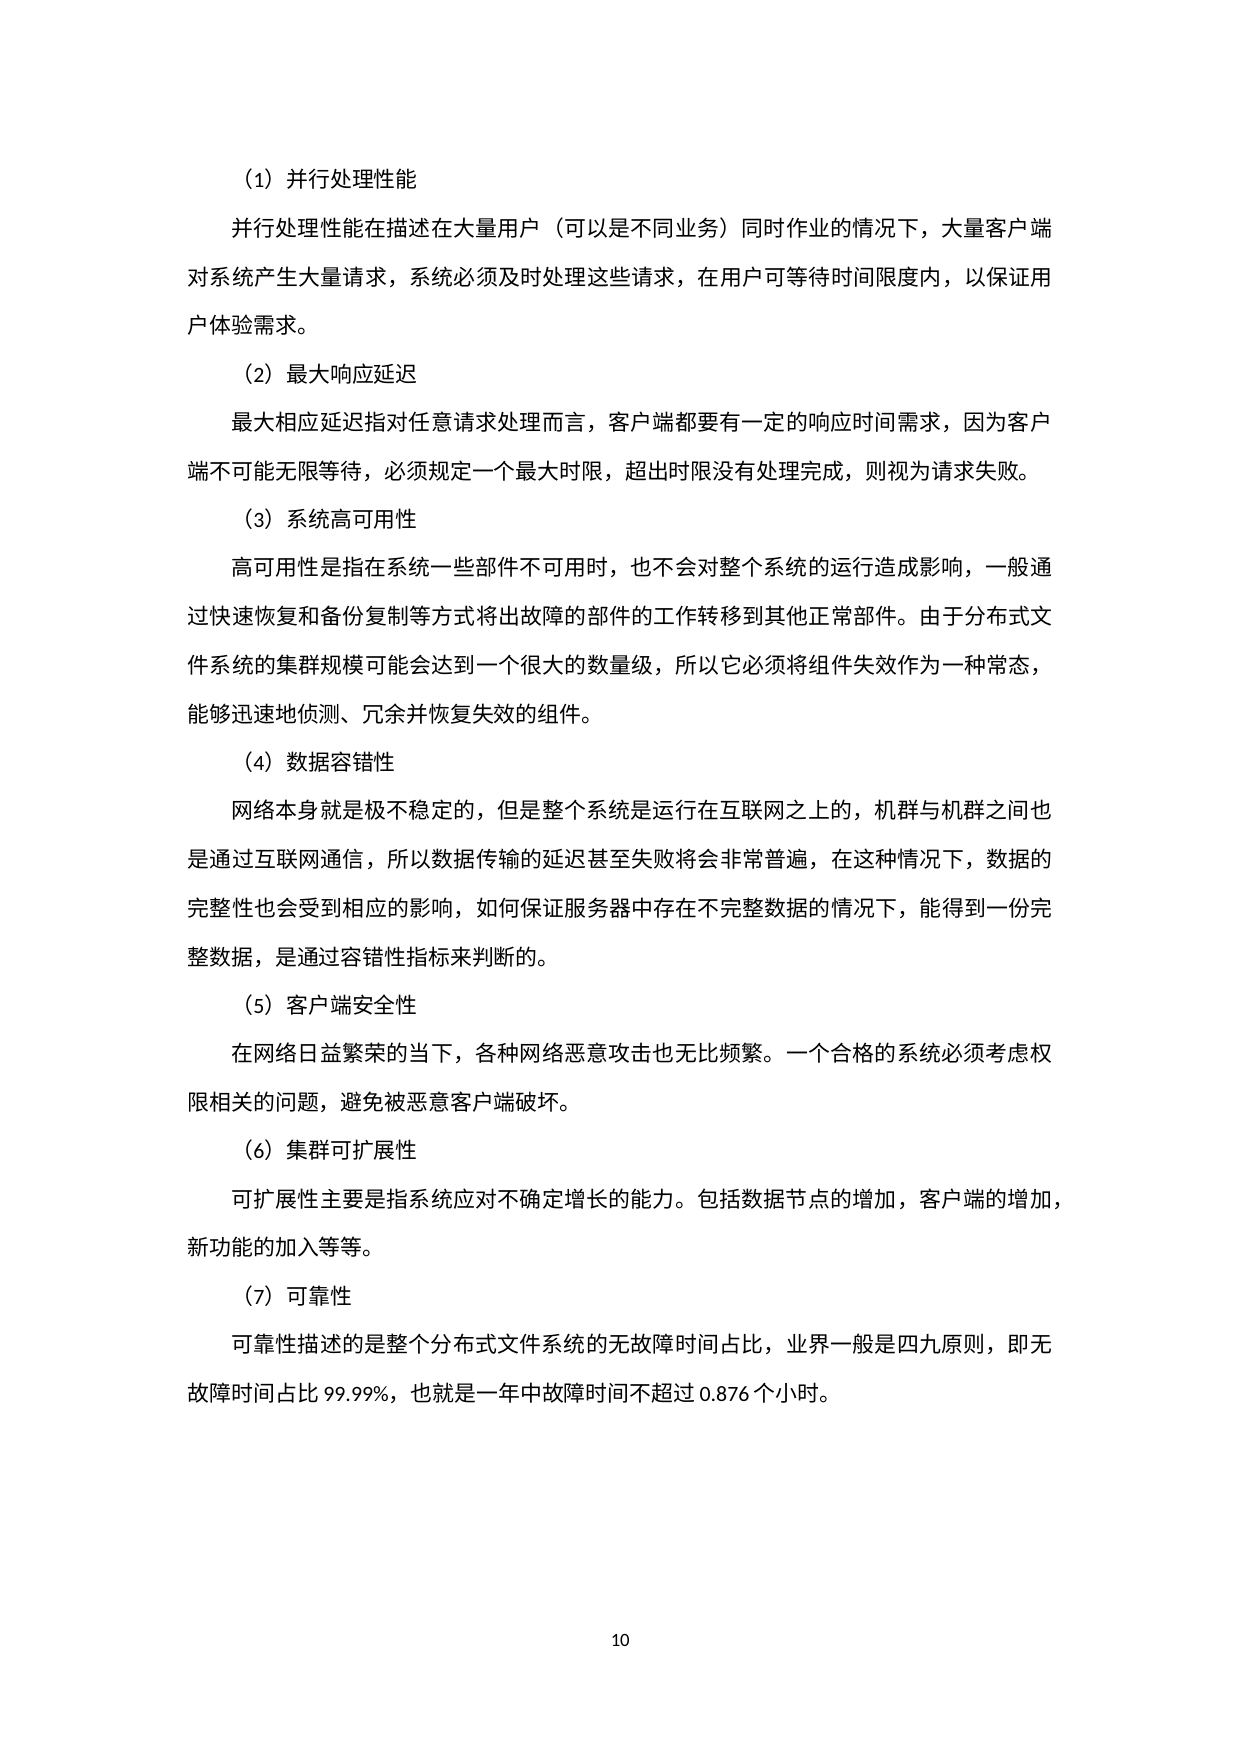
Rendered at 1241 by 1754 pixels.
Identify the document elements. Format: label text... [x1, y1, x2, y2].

text （7）可靠性 [187, 1278, 1053, 1311]
text 高可用性是指在系统一些部件不可用时，也不会对整个系统的运行造成影响，一般通过快速恢复和备份复制等方式将出故障的部件的工作转移到其他正常部件。由于分布式文件系统的集群规模可能会达到一个很大的数量级，所以它必须将组件失效作为一种常态，能够迅速地侦测、冗余并恢复失效的组件。 [187, 550, 1053, 729]
text 最大相应延迟指对任意请求处理而言，客户端都要有一定的响应时间需求，因为客户端不可能无限等待，必须规定一个最大时限，超出时限没有处理完成，则视为请求失败。 [187, 404, 1053, 486]
text （4）数据容错性 [187, 744, 1053, 777]
text 可靠性描述的是整个分布式文件系统的无故障时间占比，业界一般是四九原则，即无故障时间占比99.99%，也就是一年中故障时间不超过0.876个小时。 [187, 1327, 1053, 1408]
text （1）并行处理性能 [187, 162, 1053, 194]
text 并行处理性能在描述在大量用户（可以是不同业务）同时作业的情况下，大量客户端对系统产生大量请求，系统必须及时处理这些请求，在用户可等待时间限度内，以保证用户体验需求。 [187, 210, 1053, 340]
text （5）客户端安全性 [187, 987, 1053, 1020]
text （6）集群可扩展性 [187, 1133, 1053, 1165]
text 在网络日益繁荣的当下，各种网络恶意攻击也无比频繁。一个合格的系统必须考虑权限相关的问题，避免被恶意客户端破坏。 [187, 1036, 1053, 1117]
text （2）最大响应延迟 [187, 356, 1053, 389]
text 网络本身就是极不稳定的，但是整个系统是运行在互联网之上的，机群与机群之间也是通过互联网通信，所以数据传输的延迟甚至失败将会非常普遍，在这种情况下，数据的完整性也会受到相应的影响，如何保证服务器中存在不完整数据的情况下，能得到一份完整数据，是通过容错性指标来判断的。 [187, 793, 1053, 972]
text 可扩展性主要是指系统应对不确定增长的能力。包括数据节点的增加，客户端的增加，新功能的加入等等。 [187, 1181, 1053, 1262]
text （3）系统高可用性 [187, 502, 1053, 534]
